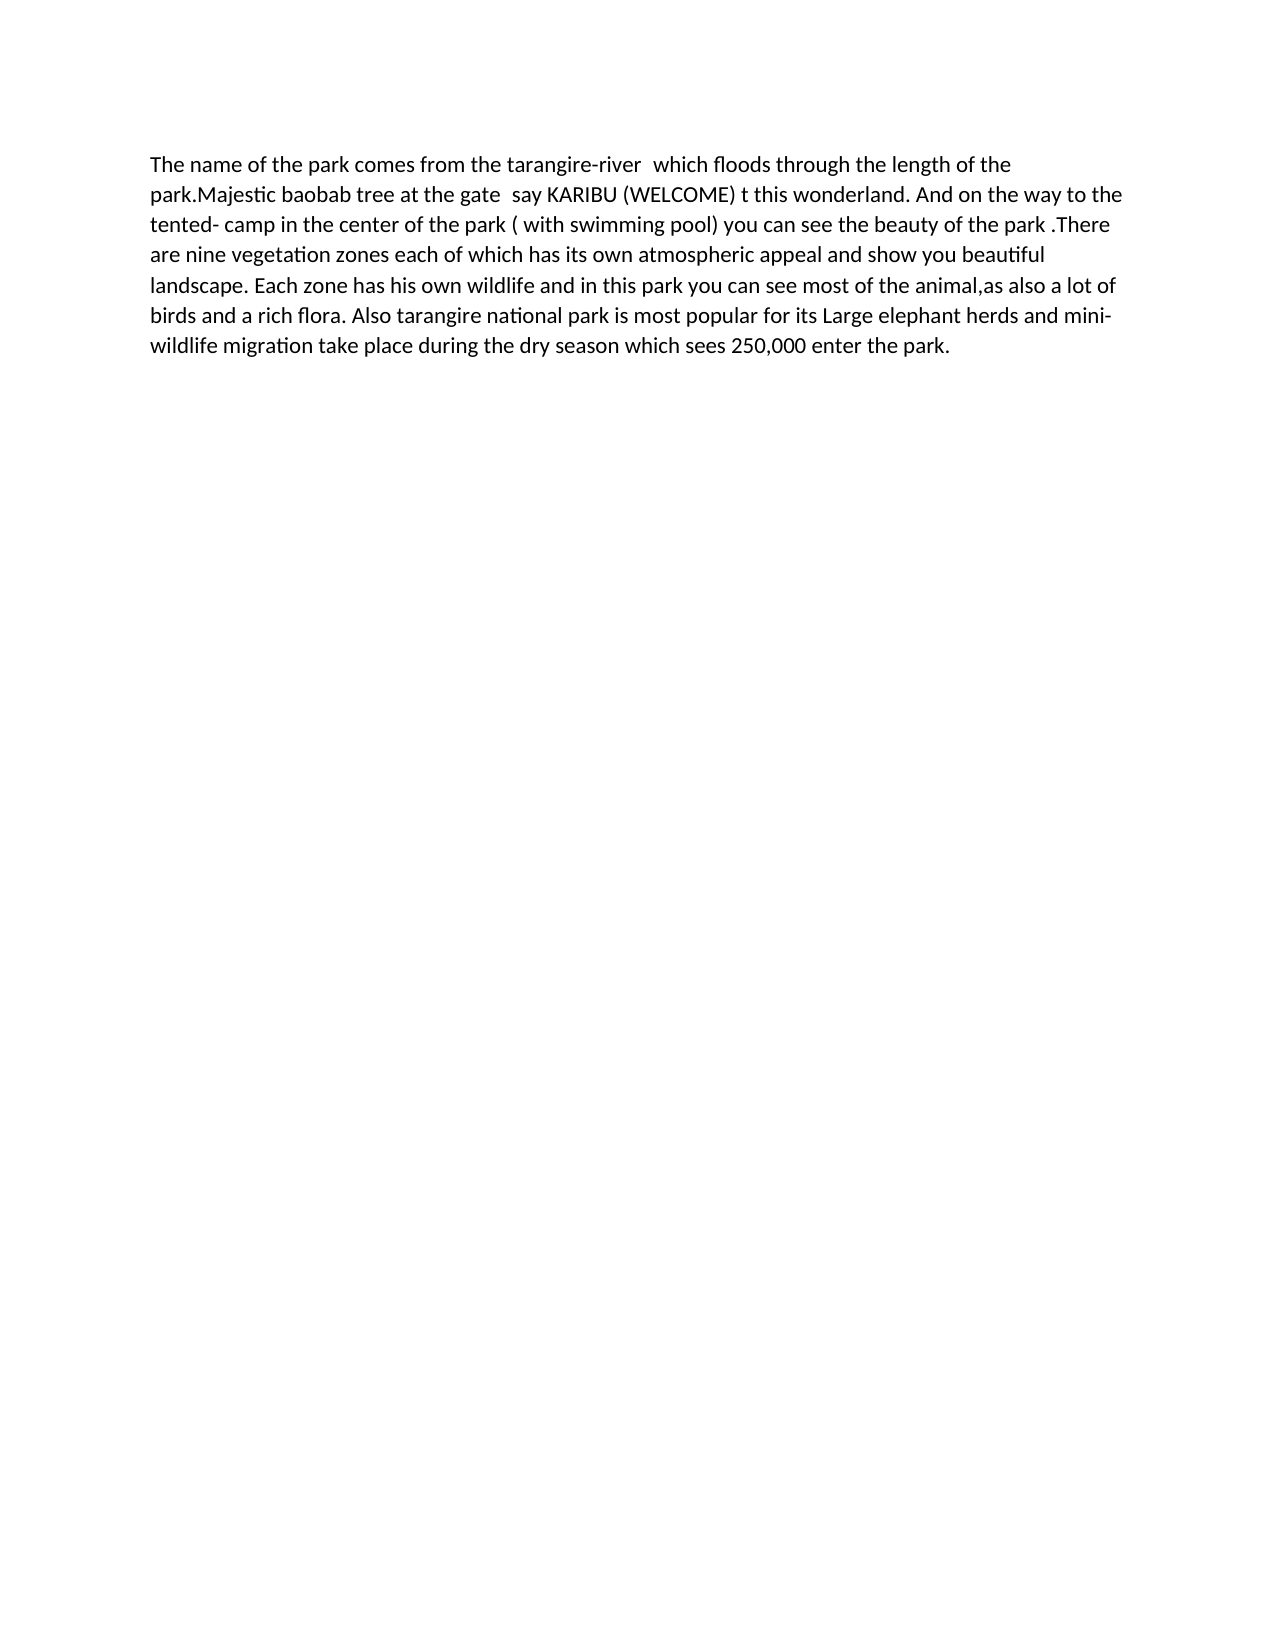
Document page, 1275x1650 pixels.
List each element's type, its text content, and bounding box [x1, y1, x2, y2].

text The name of the park comes from the tarangire-river which floods through the length of the park.Majestic baobab tree at the gate say KARIBU (WELCOME) t this wonderland. And on the way to the tented- camp in the center of the park ( with swimming pool) you can see the beauty of the park .There are nine vegetation zones each of which has its own atmospheric appeal and show you beautiful landscape. Each zone has his own wildlife and in this park you can see most of the animal,as also a lot of birds and a rich flora. Also tarangire national park is most popular for its Large elephant herds and mini-wildlife migration take place during the dry season which sees 250,000 enter the park. [150, 150, 1125, 359]
